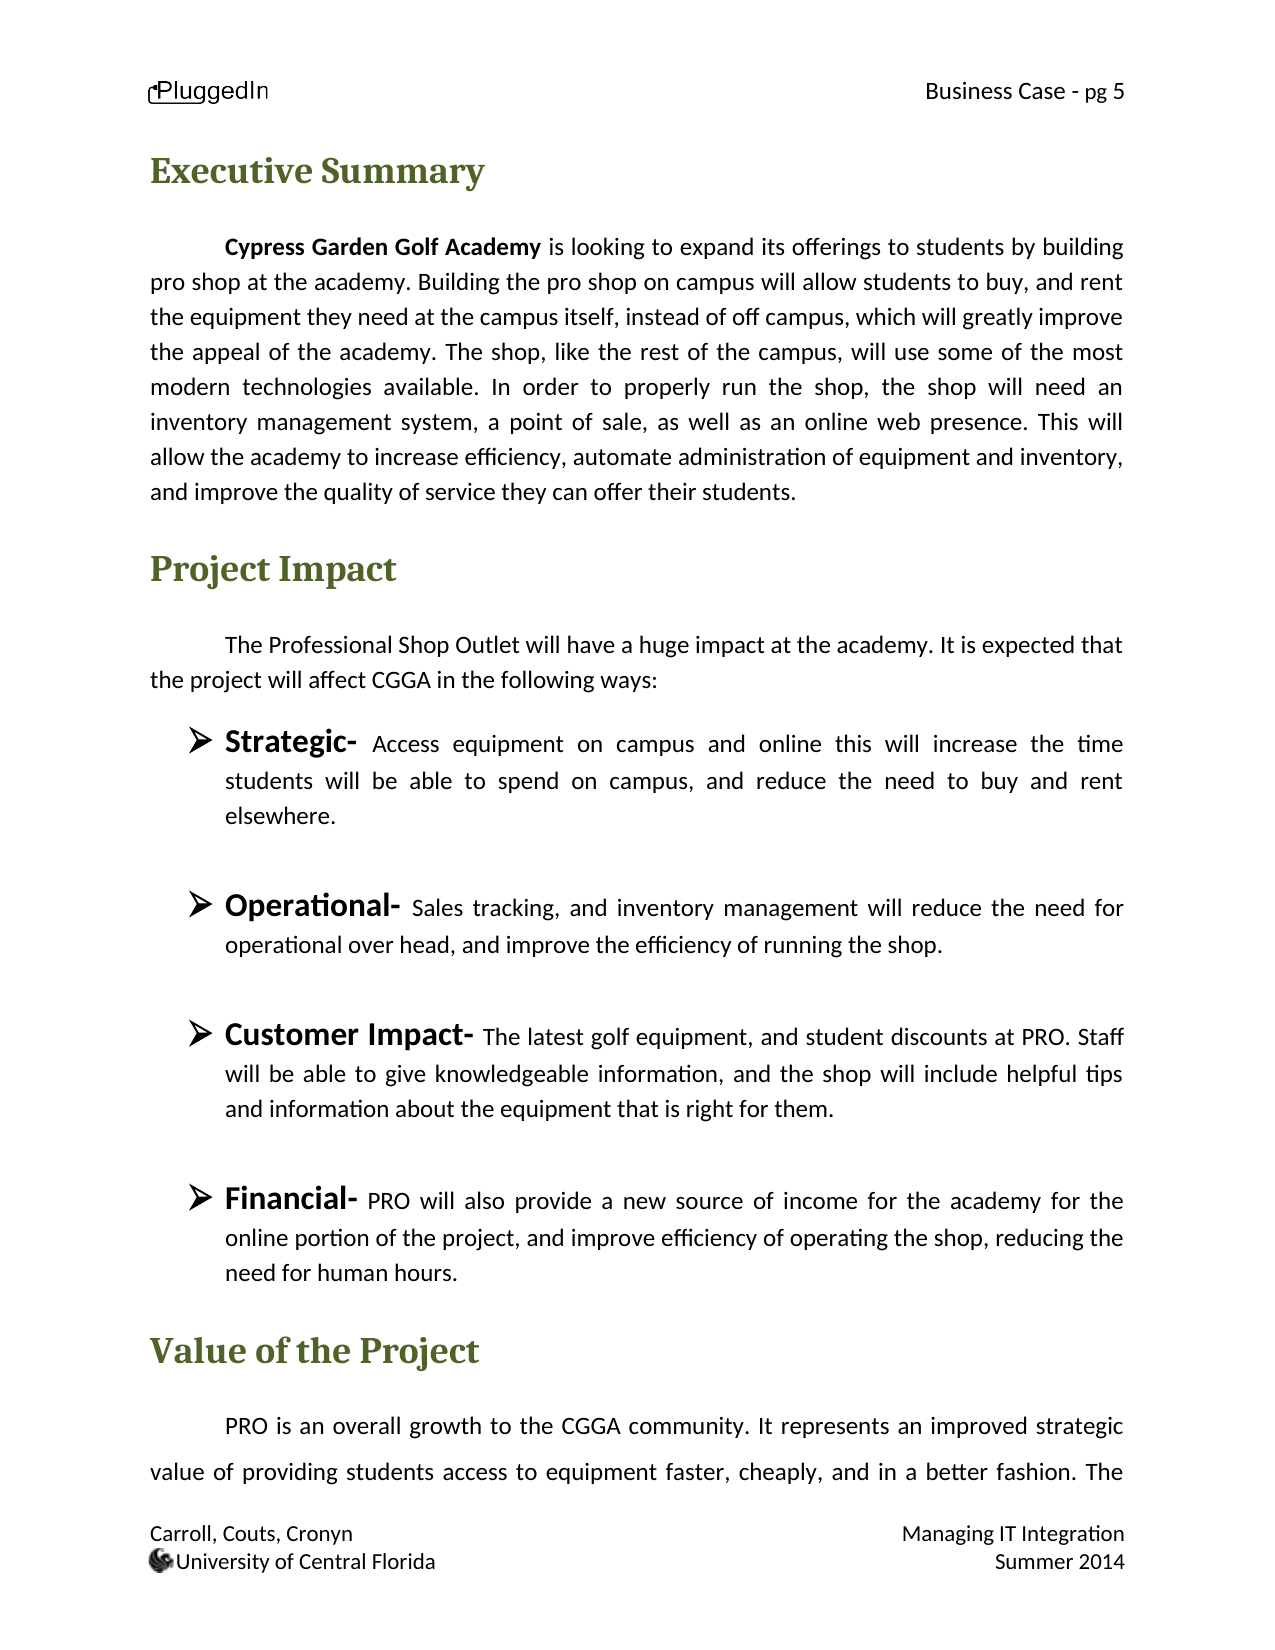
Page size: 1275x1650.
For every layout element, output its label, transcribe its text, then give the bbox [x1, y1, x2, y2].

text Cypress Garden Golf Academy is looking to expand its offerings to students by building pro shop at the academy. Building the pro shop on campus will allow students to buy, and rent the equipment they need at the campus itself, instead of off campus, which will greatly improve the appeal of the academy. The shop, like the rest of the campus, will use some of the most modern technologies available. In order to properly run the shop, the shop will need an inventory management system, a point of sale, as well as an online web presence. This will allow the academy to increase efficiency, automate administration of equipment and inventory, and improve the quality of service they can offer their students. [150, 231, 1125, 506]
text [150, 1410, 1125, 1486]
picture [148, 1548, 174, 1573]
list Operational- Sales tracking, and inventory management will reduce the need for operational over head, and improve the efficiency of running the shop. [187, 884, 1125, 959]
list Customer Impact- The latest golf equipment, and student discounts at PRO. Staff will be able to give knowledgeable information, and the shop will include helpful tips and information about the equipment that is right for them. [187, 1013, 1125, 1123]
list Financial- PRO will also provide a new source of income for the academy for the online portion of the project, and improve efficiency of operating the shop, reducing the need for human hours. [187, 1177, 1125, 1287]
text The Professional Shop Outlet will have a huge impact at the academy. It is expected that the project will affect CGGA in the following ways: [150, 629, 1125, 694]
subtitle Value of the Project [150, 1329, 1125, 1373]
picture [148, 81, 268, 104]
list Strategic- Access equipment on campus and online this will increase the time students will be able to spend on campus, and reduce the need to buy and rent elsewhere. [187, 719, 1125, 830]
subtitle Project Impact [150, 548, 1125, 591]
subtitle Executive Summary [150, 150, 1125, 193]
